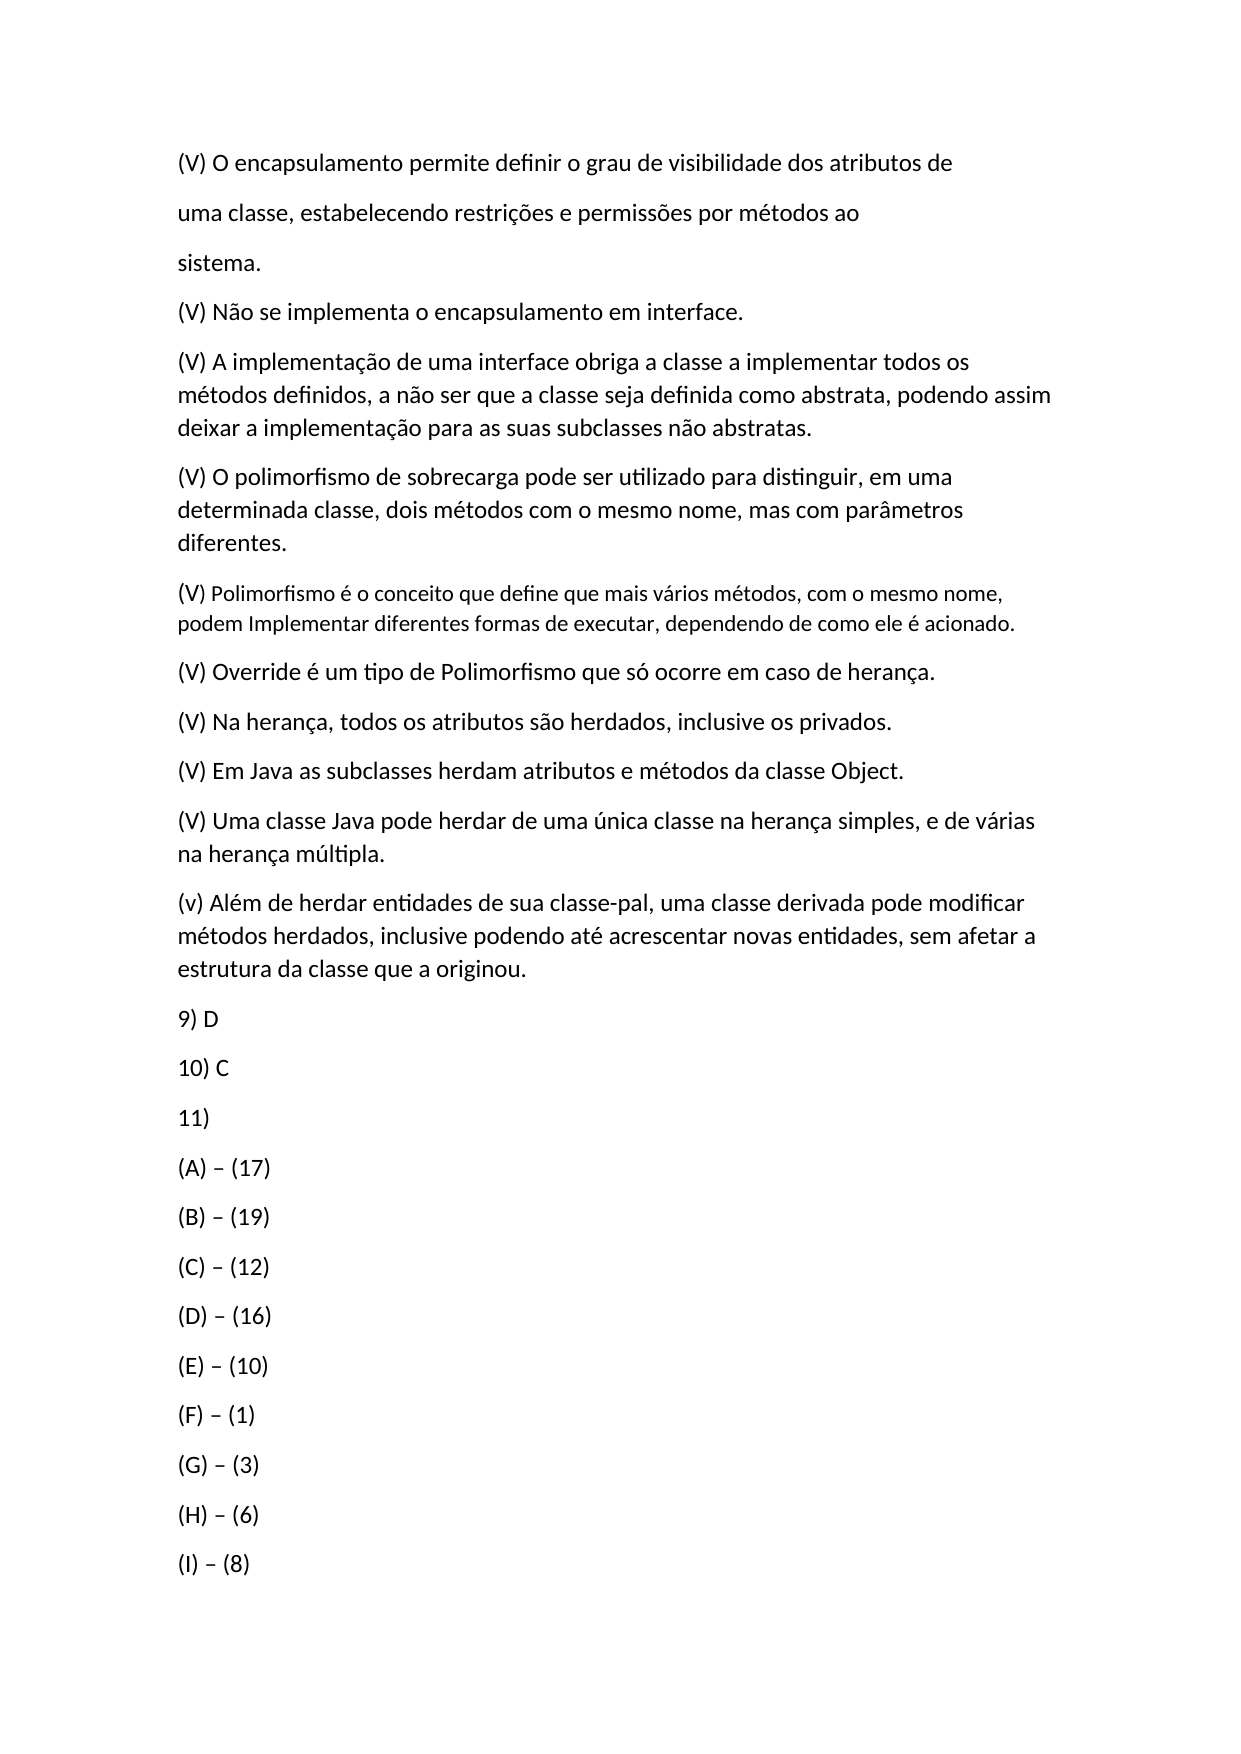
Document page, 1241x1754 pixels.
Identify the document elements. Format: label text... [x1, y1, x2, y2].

text 9) D [177, 1003, 1063, 1033]
text (V) Não se implementa o encapsulamento em interface. [177, 296, 1063, 327]
text (C) – (12) [177, 1251, 1063, 1281]
text (I) – (8) [177, 1548, 1063, 1579]
text 10) C [177, 1053, 1063, 1083]
text (V) A implementação de uma interface obriga a classe a implementar todos os métodos definidos, a não ser que a classe seja definida como abstrata, podendo assim deixar a implementação para as suas subclasses não abstratas. [177, 346, 1063, 442]
text (V) Na herança, todos os atributos são herdados, inclusive os privados. [177, 706, 1063, 736]
text (v) Além de herdar entidades de sua classe-pal, uma classe derivada pode modificar métodos herdados, inclusive podendo até acrescentar novas entidades, sem afetar a estrutura da classe que a originou. [177, 888, 1063, 984]
text 11) [177, 1102, 1063, 1133]
text (H) – (6) [177, 1499, 1063, 1529]
text (V) Override é um tipo de Polimorfismo que só ocorre em caso de herança. [177, 656, 1063, 687]
text (V) O polimorfismo de sobrecarga pode ser utilizado para distinguir, em uma determinada classe, dois métodos com o mesmo nome, mas com parâmetros diferentes. [177, 461, 1063, 558]
text (E) – (10) [177, 1350, 1063, 1381]
text (F) – (1) [177, 1400, 1063, 1430]
text (B) – (19) [177, 1201, 1063, 1232]
text (V) Polimorfismo é o conceito que define que mais vários métodos, com o mesmo nome, podem Implementar diferentes formas de executar, dependendo de como ele é acionado. [177, 577, 1063, 637]
text (V) O encapsulamento permite definir o grau de visibilidade dos atributos de [177, 148, 1063, 178]
text (D) – (16) [177, 1301, 1063, 1331]
text uma classe, estabelecendo restrições e permissões por métodos ao [177, 197, 1063, 228]
text (G) – (3) [177, 1449, 1063, 1480]
text sistema. [177, 247, 1063, 277]
text (V) Uma classe Java pode herdar de uma única classe na herança simples, e de várias na herança múltipla. [177, 805, 1063, 868]
text (A) – (17) [177, 1152, 1063, 1182]
text (V) Em Java as subclasses herdam atributos e métodos da classe Object. [177, 756, 1063, 786]
